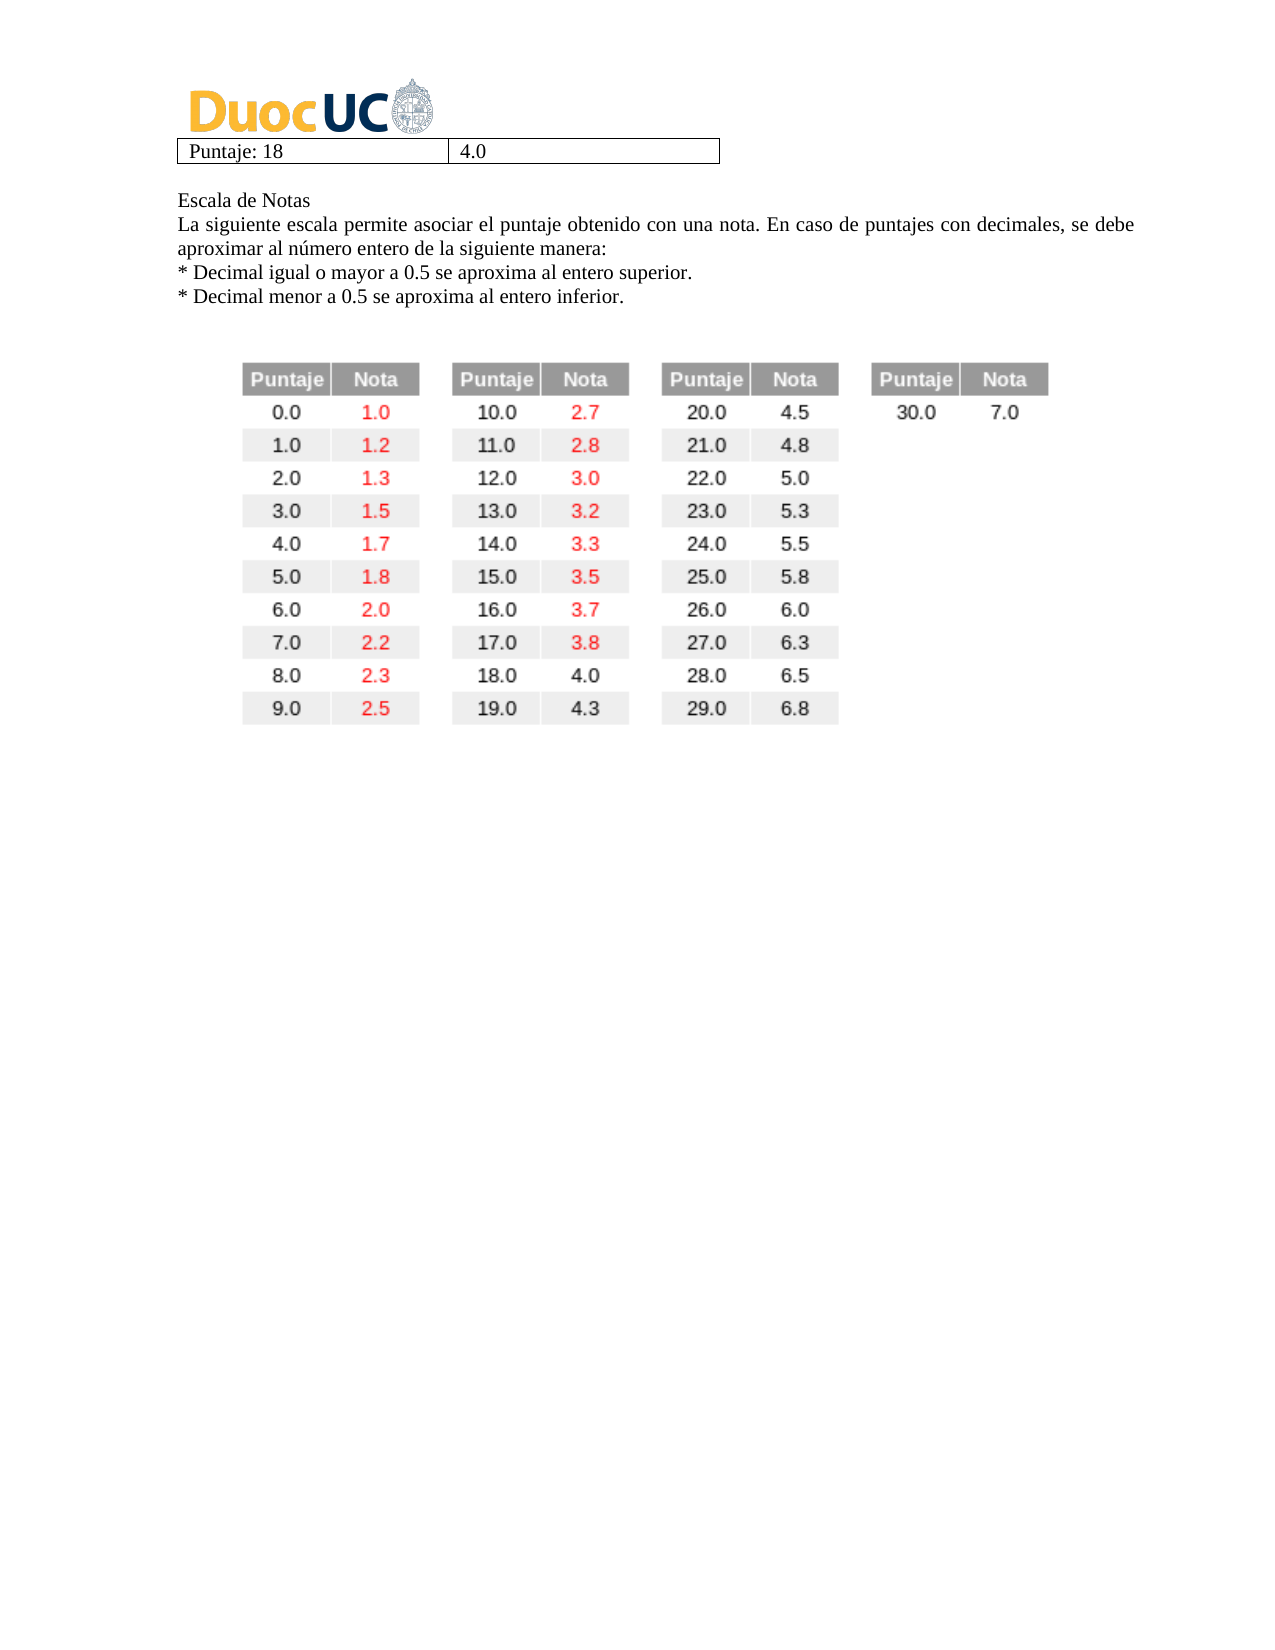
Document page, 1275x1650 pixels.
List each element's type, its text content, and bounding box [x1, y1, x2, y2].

table_cell 4.0 [449, 139, 719, 163]
text * Decimal menor a 0.5 se aproxima al entero inferior. [177, 284, 1137, 308]
text La siguiente escala permite asociar el puntaje obtenido con una nota. En caso de puntajes con decimales, se debe aproximar al número entero de la siguiente manera: [177, 212, 1137, 260]
picture [221, 339, 1093, 750]
table_cell Puntaje: 18 [178, 139, 448, 163]
picture [177, 75, 446, 138]
text Escala de Notas [177, 188, 1137, 212]
text * Decimal igual o mayor a 0.5 se aproxima al entero superior. [177, 260, 1137, 284]
